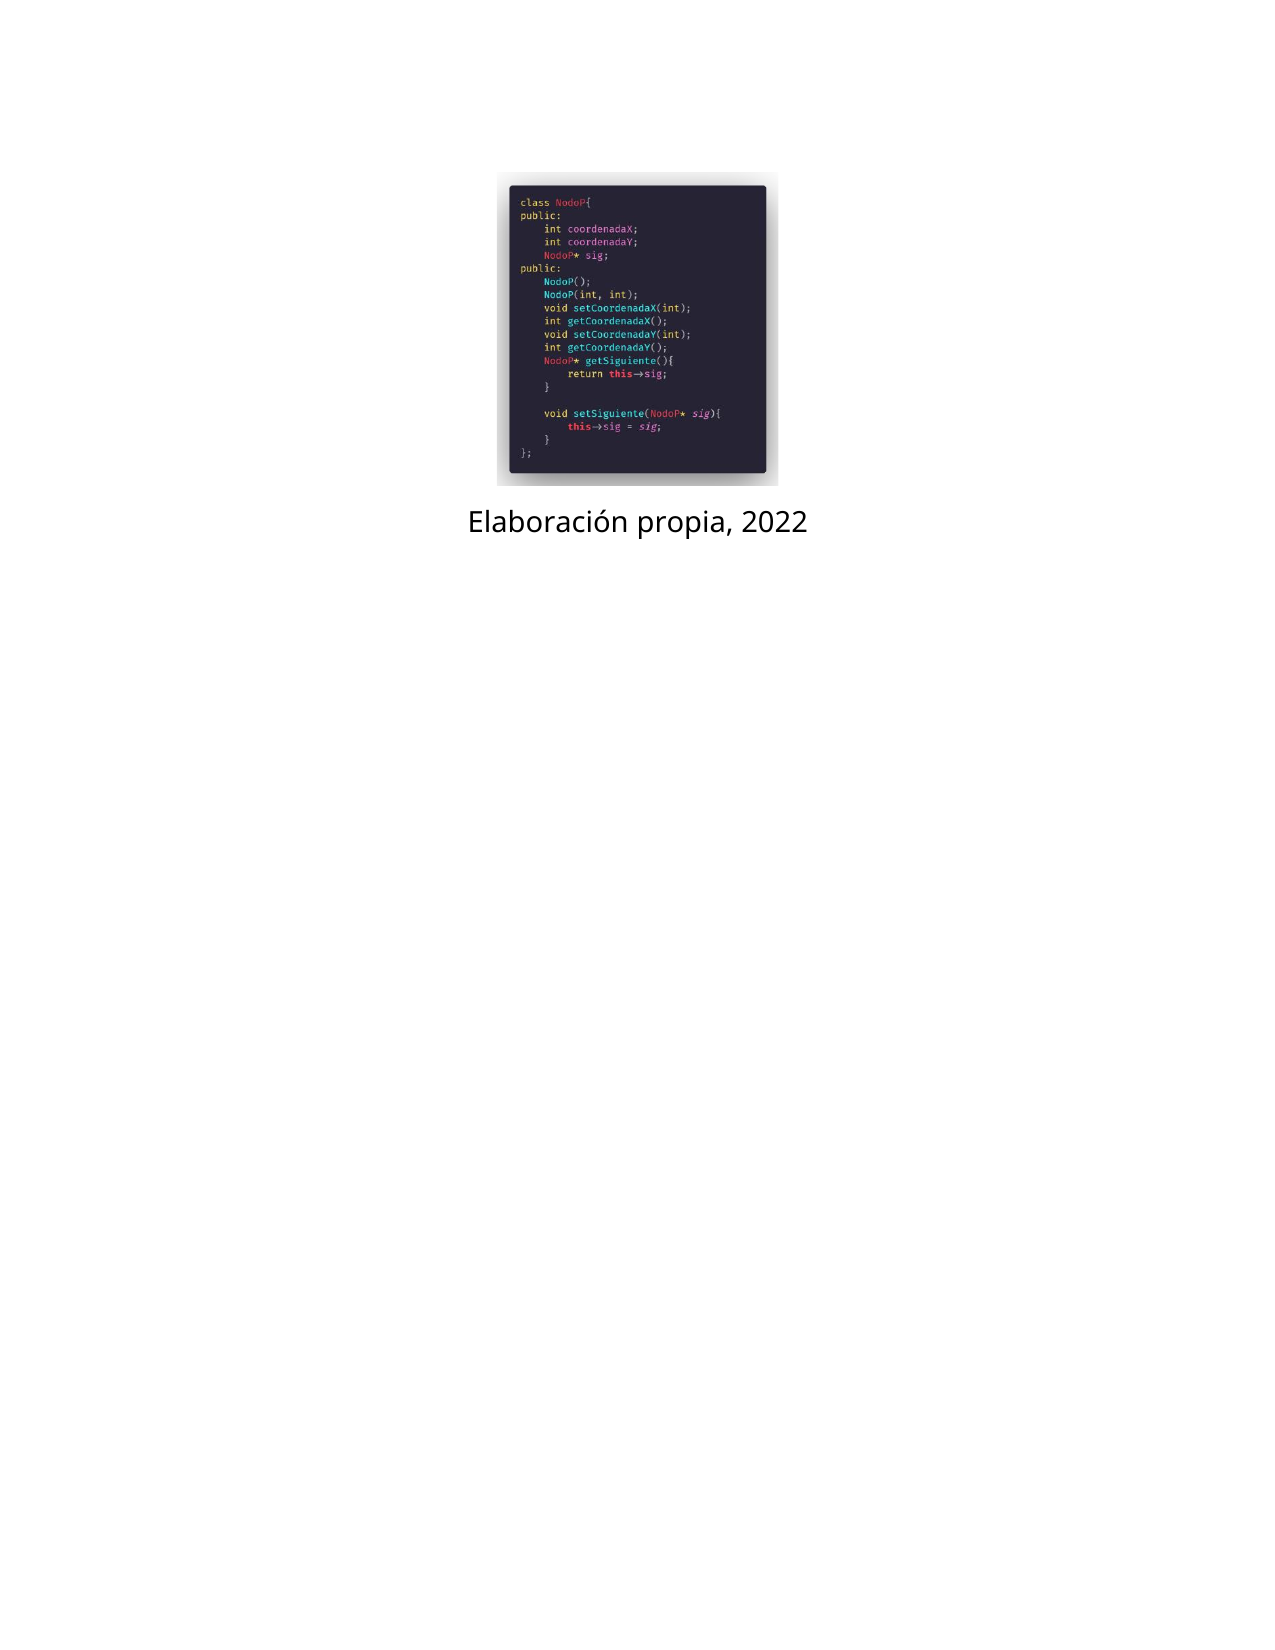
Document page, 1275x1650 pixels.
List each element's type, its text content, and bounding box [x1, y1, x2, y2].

picture [496, 172, 779, 486]
